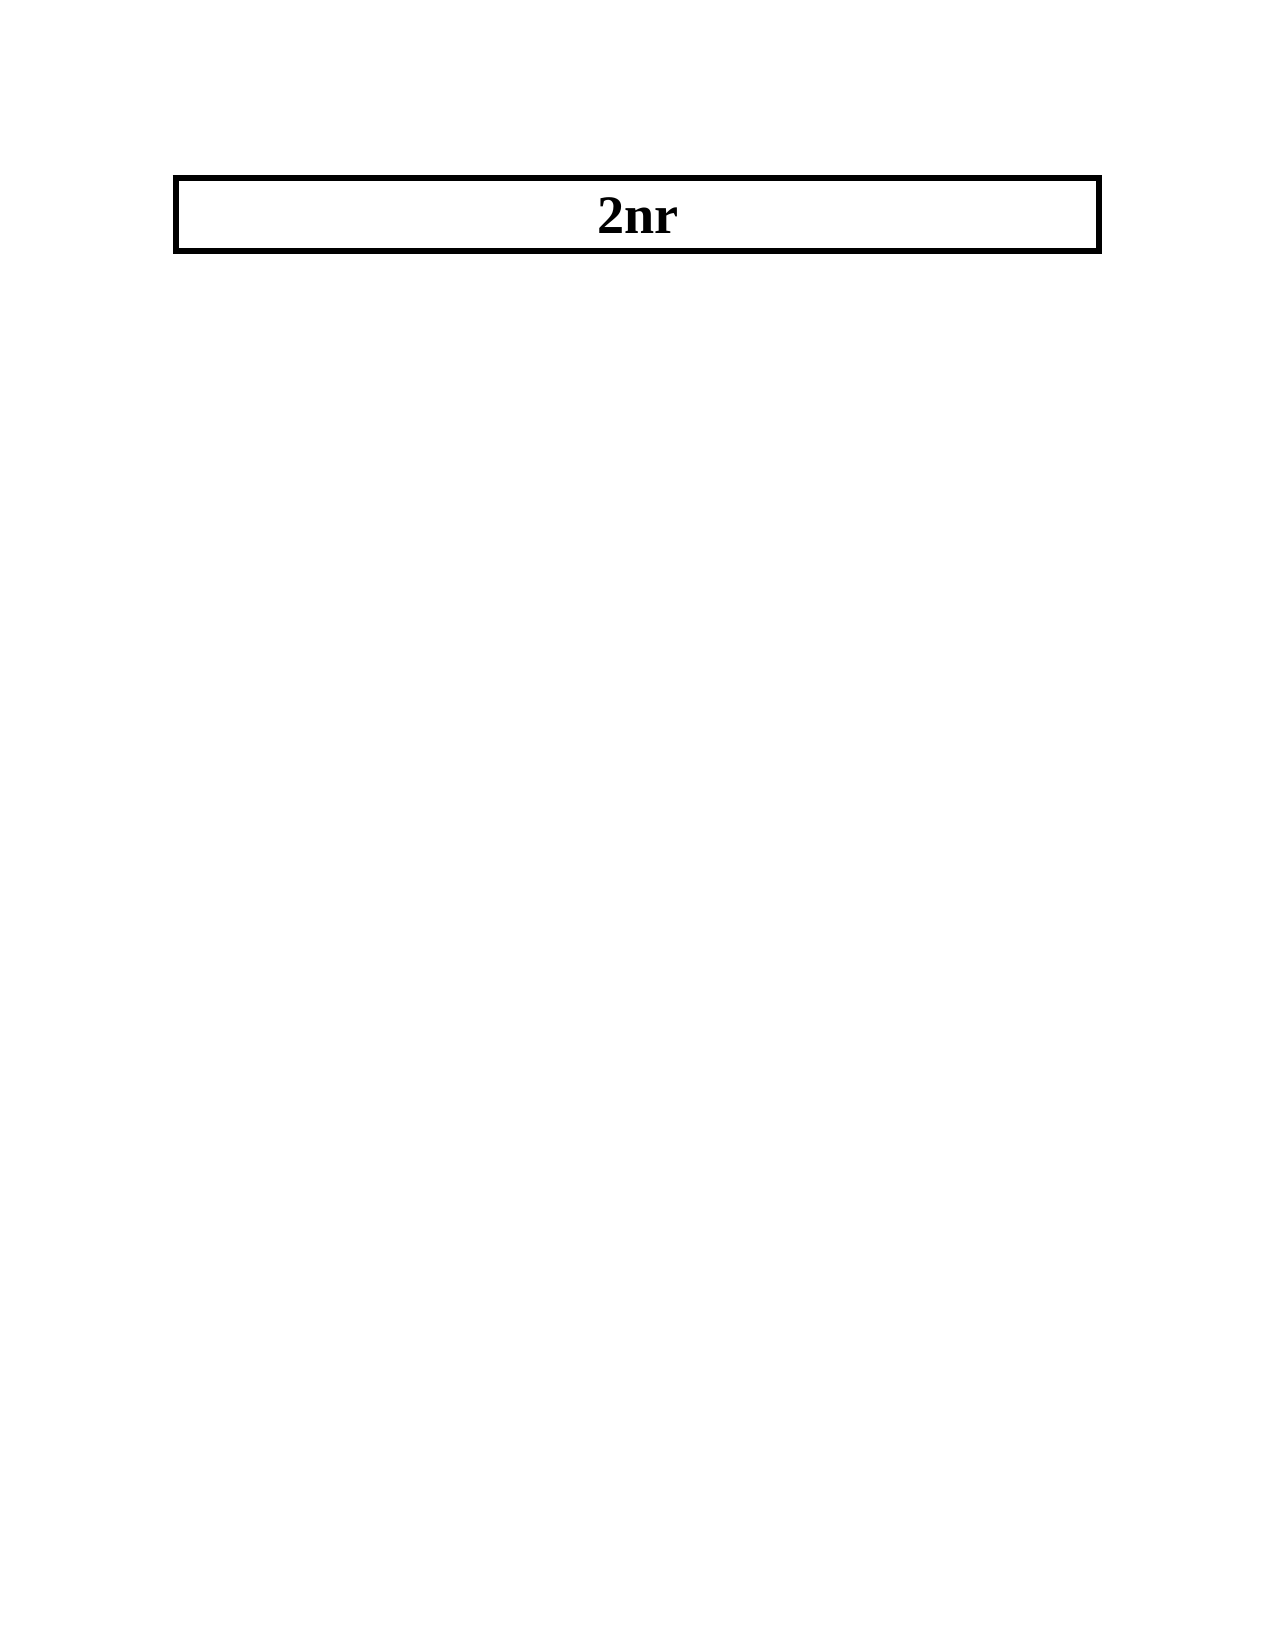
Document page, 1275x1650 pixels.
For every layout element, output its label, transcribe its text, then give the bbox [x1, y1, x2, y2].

subtitle 2nr [179, 181, 1096, 248]
